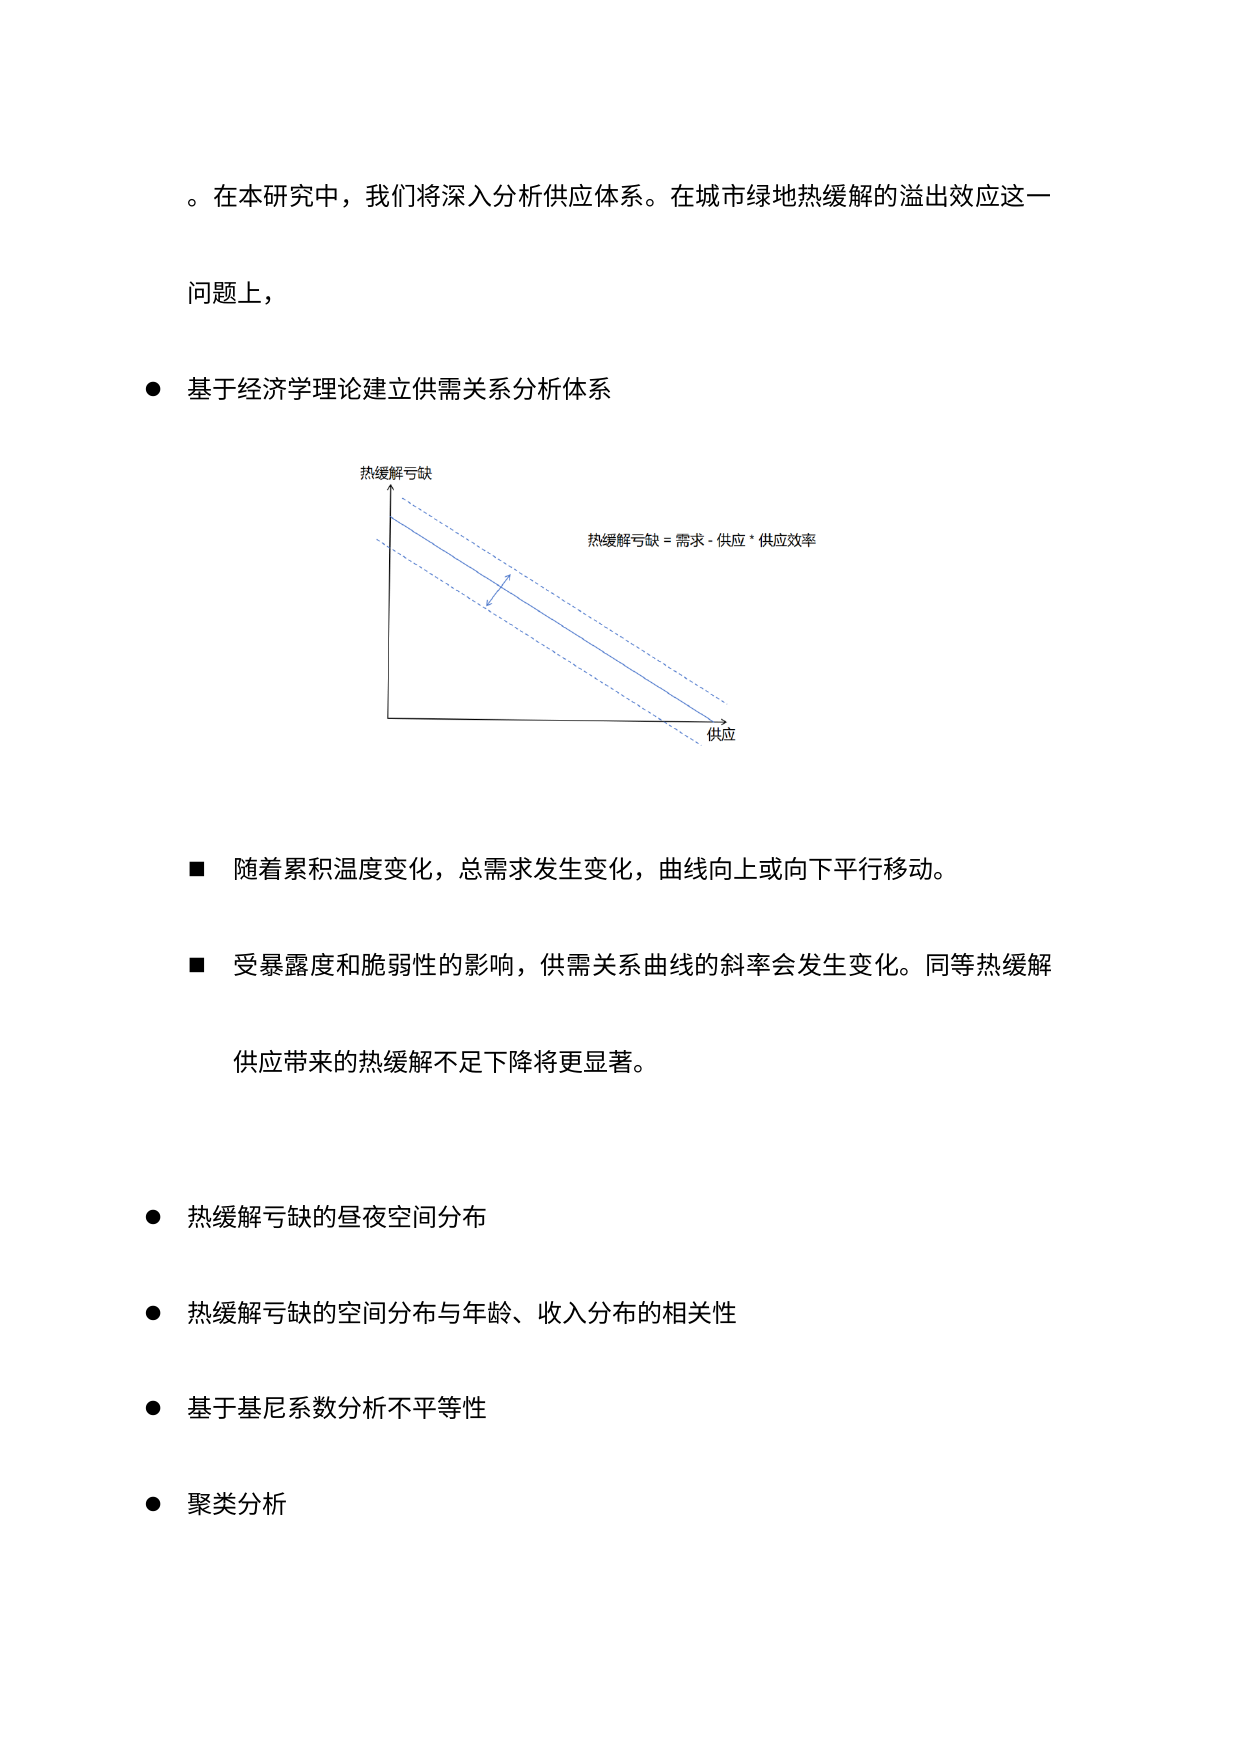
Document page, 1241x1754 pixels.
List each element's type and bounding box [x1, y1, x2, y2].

picture [336, 450, 905, 800]
